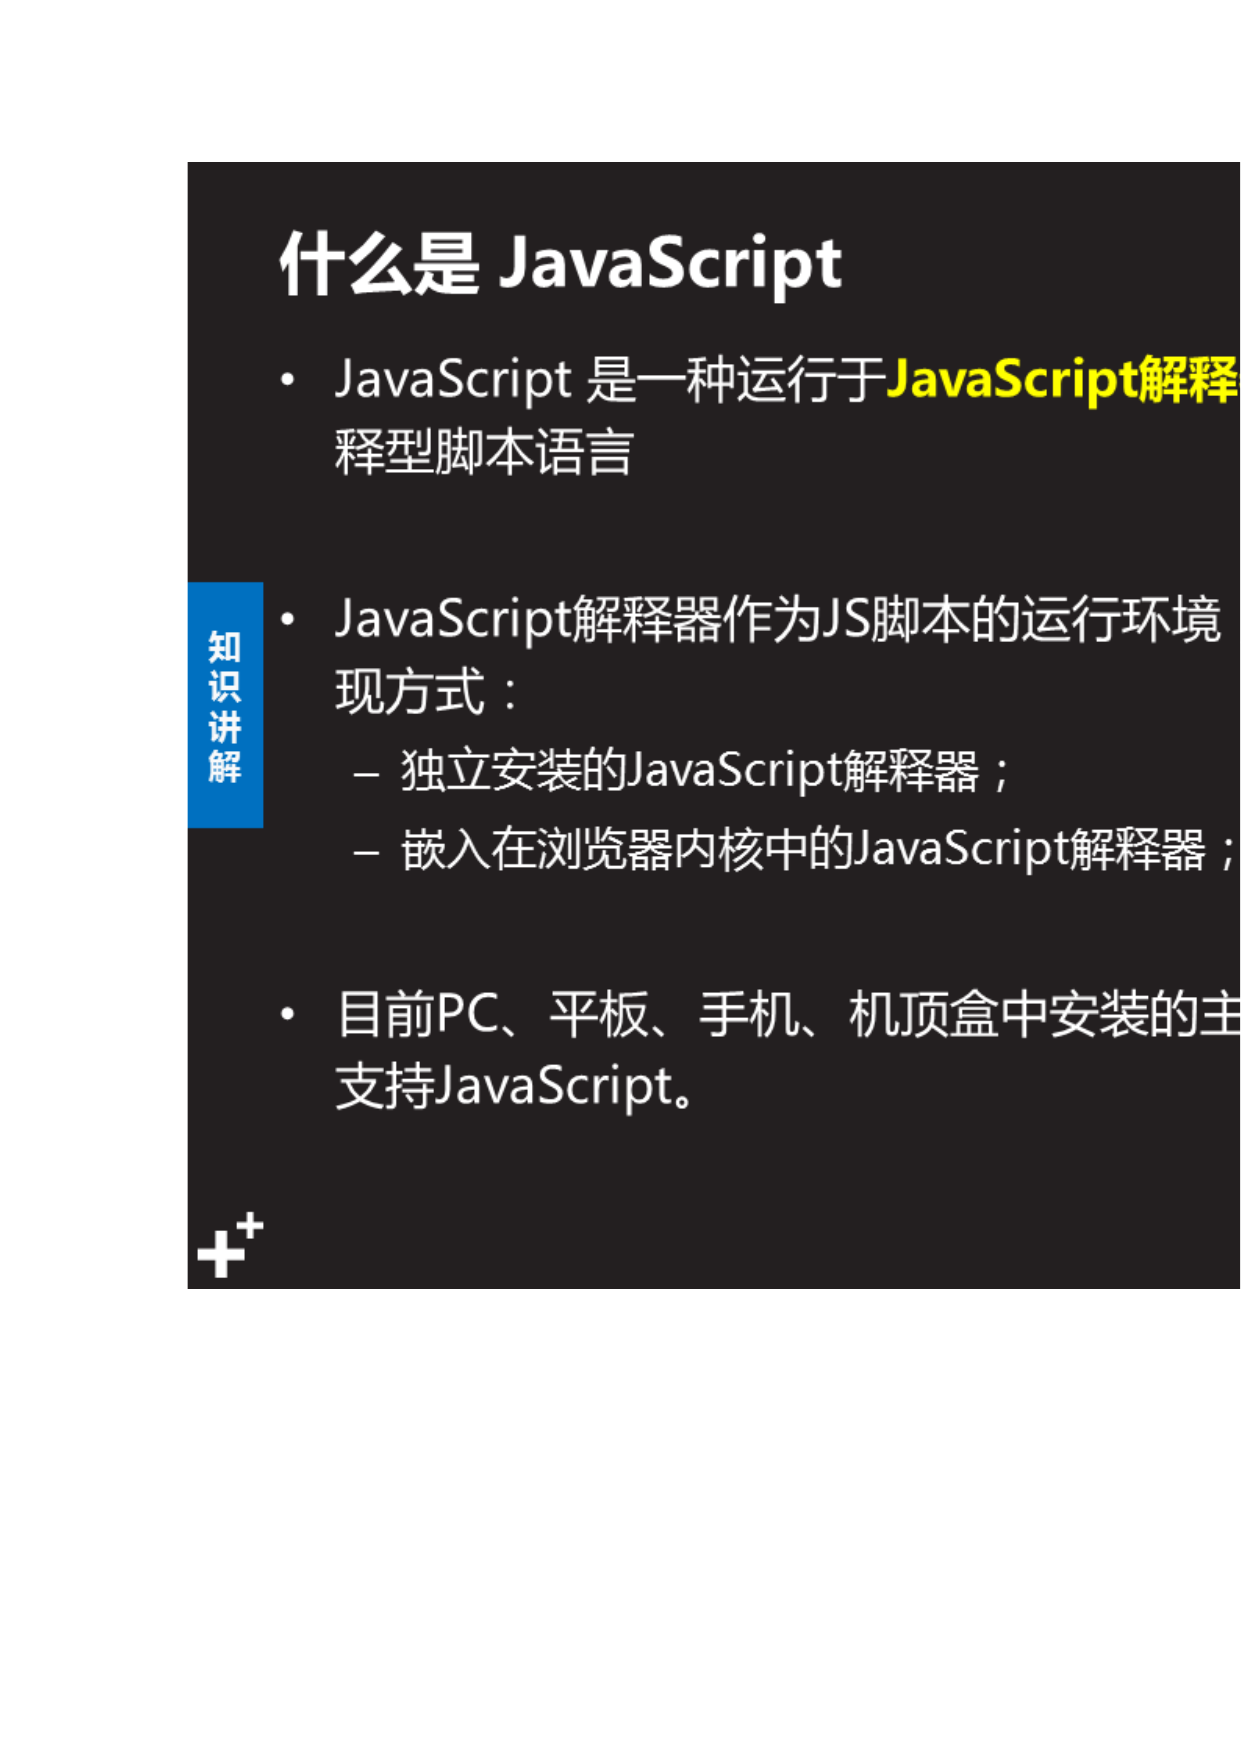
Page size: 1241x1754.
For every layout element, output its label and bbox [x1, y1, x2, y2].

picture [187, 162, 1241, 1289]
